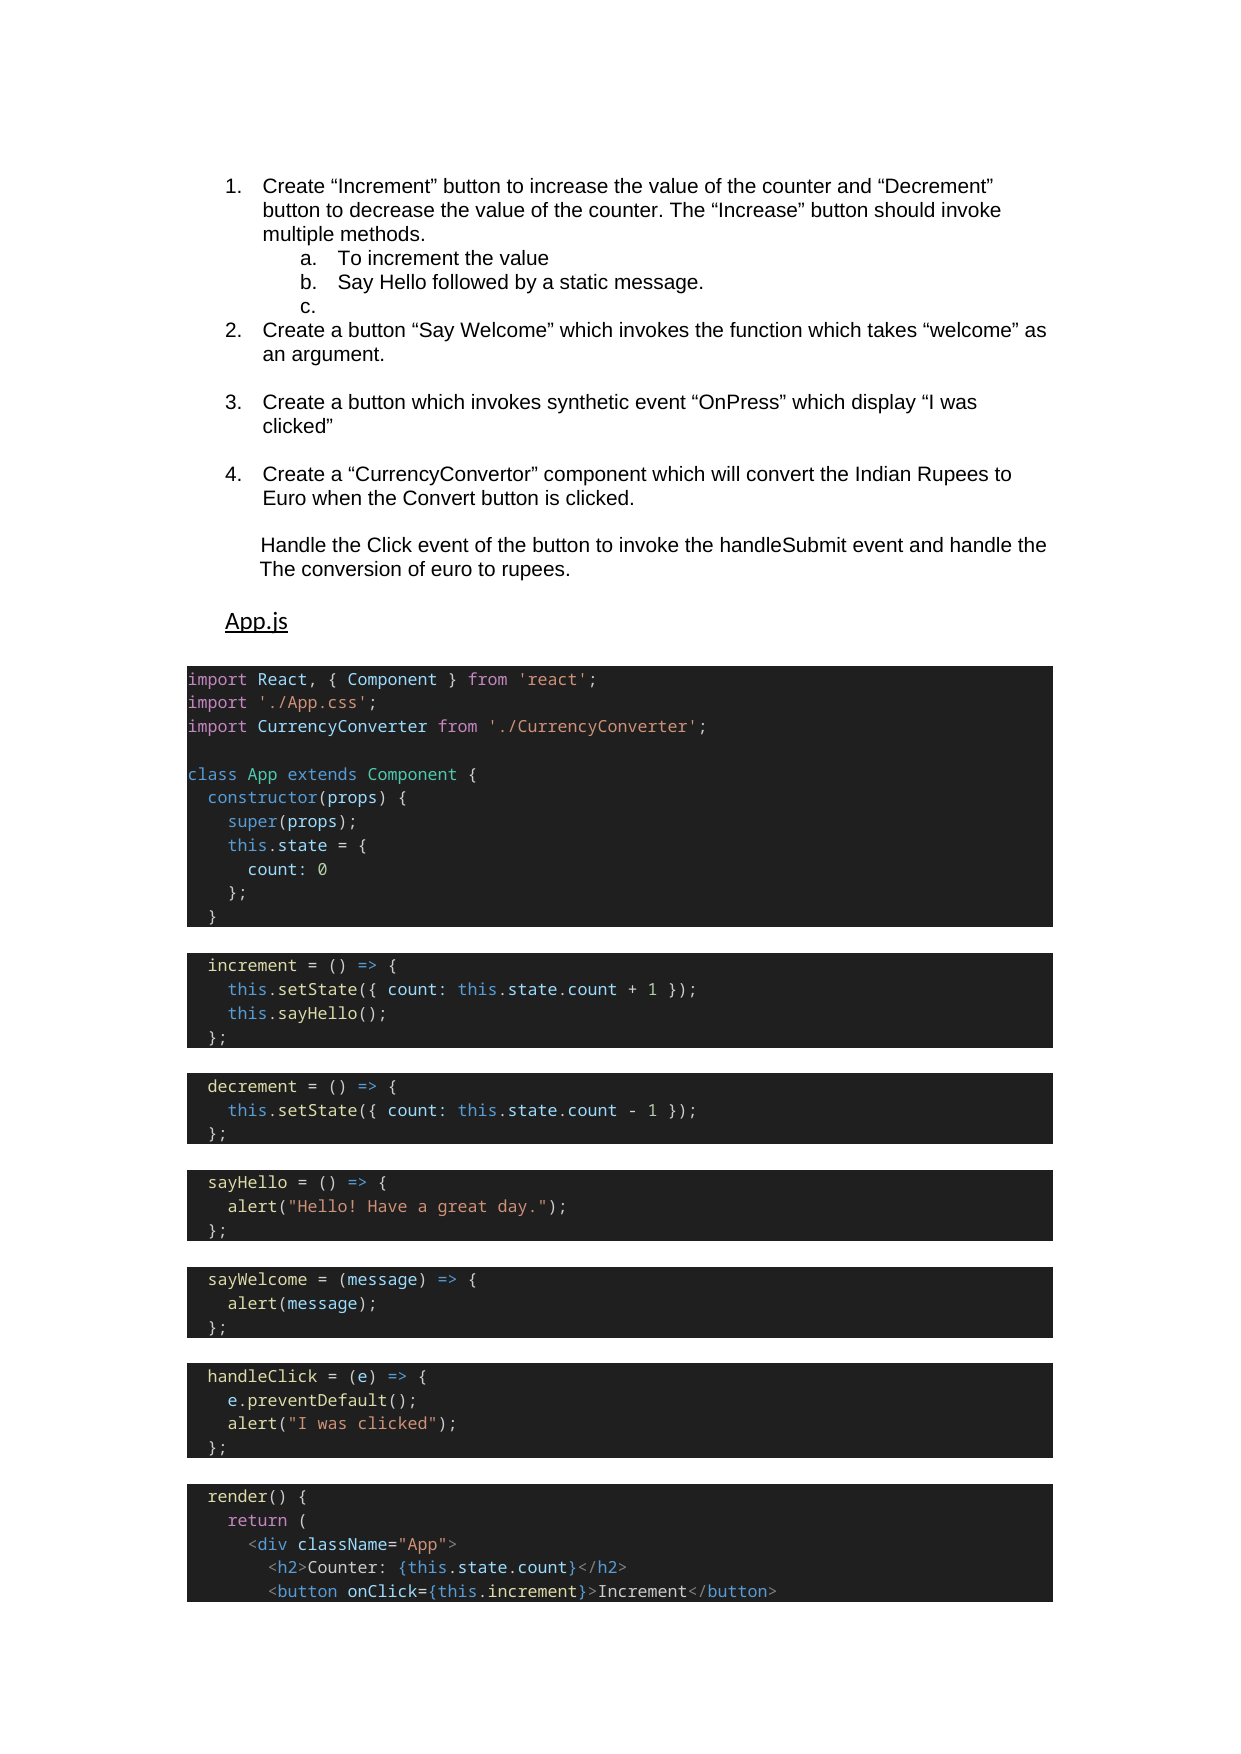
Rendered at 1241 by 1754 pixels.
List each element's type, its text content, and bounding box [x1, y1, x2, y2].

text count: 0 [187, 856, 1053, 880]
text }; [187, 1121, 1053, 1144]
list App.js [225, 605, 1053, 636]
text }; [187, 880, 1053, 904]
list Create “Increment” button to increase the value of the counter and “Decrement” button to decrease the value of the counter. The “Increase” button should invoke multiple methods. [225, 174, 1053, 246]
text e.preventDefault(); [187, 1387, 1053, 1411]
text <h2>Counter: {this.state.count}</h2> [187, 1555, 1053, 1579]
text constructor(props) { [187, 785, 1053, 809]
list Say Hello followed by a static message. [300, 270, 1053, 294]
text Handle the Click event of the button to invoke the handleSubmit event and handle the [187, 533, 1053, 557]
text sayHello = () => { [187, 1170, 1053, 1194]
text decrement = () => { [187, 1073, 1053, 1097]
text import './App.css'; [187, 690, 1053, 714]
text increment = () => { [187, 953, 1053, 977]
list Create a “CurrencyConvertor” component which will convert the Indian Rupees to Euro when the Convert button is clicked. [225, 461, 1053, 509]
text import React, { Component } from 'react'; [187, 666, 1053, 690]
text alert("I was clicked"); [187, 1411, 1053, 1434]
text }; [187, 1434, 1053, 1458]
list The conversion of euro to rupees. [225, 557, 1053, 581]
text }; [187, 1217, 1053, 1241]
text alert(message); [187, 1290, 1053, 1314]
text }; [187, 1314, 1053, 1338]
text alert("Hello! Have a great day."); [187, 1194, 1053, 1217]
text this.setState({ count: this.state.count - 1 }); [187, 1097, 1053, 1121]
text <div className="App"> [187, 1531, 1053, 1555]
text super(props); [187, 809, 1053, 832]
list Create a button which invokes synthetic event “OnPress” which display “I was clicked” [225, 389, 1053, 437]
text this.setState({ count: this.state.count + 1 }); [187, 977, 1053, 1000]
text }; [187, 1024, 1053, 1048]
text class App extends Component { [187, 761, 1053, 785]
text render() { [187, 1484, 1053, 1507]
text this.sayHello(); [187, 1000, 1053, 1024]
text return ( [187, 1507, 1053, 1531]
list Create a button “Say Welcome” which invokes the function which takes “welcome” as an argument. [225, 318, 1053, 366]
text <button onClick={this.increment}>Increment</button> [187, 1579, 1053, 1602]
text sayWelcome = (message) => { [187, 1267, 1053, 1290]
list To increment the value [300, 246, 1053, 270]
text handleClick = (e) => { [187, 1363, 1053, 1387]
text } [187, 904, 1053, 927]
text this.state = { [187, 832, 1053, 856]
text import CurrencyConverter from './CurrencyConverter'; [187, 714, 1053, 737]
